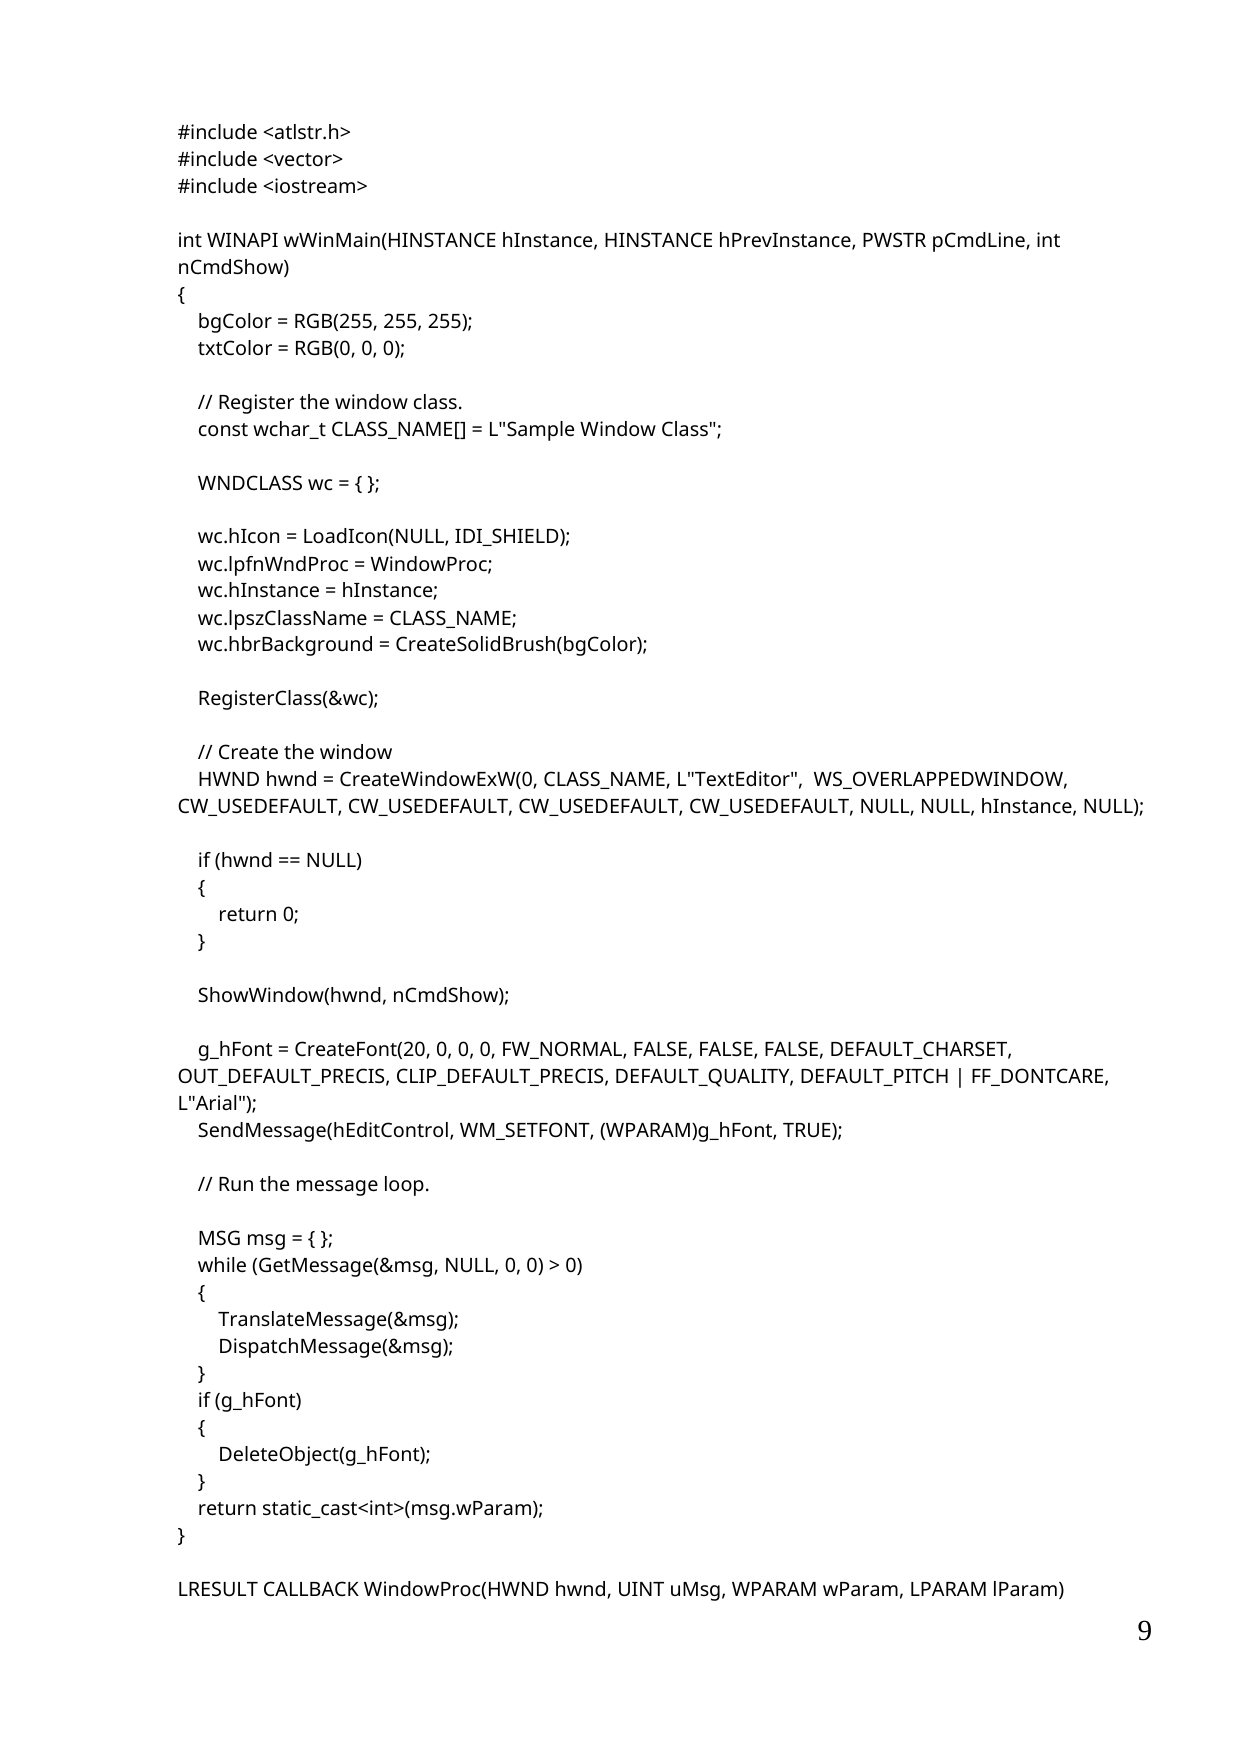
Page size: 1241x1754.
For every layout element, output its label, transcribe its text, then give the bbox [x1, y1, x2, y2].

text // Register the window class. [177, 388, 1152, 415]
text const wchar_t CLASS_NAME[] = L"Sample Window Class"; [177, 415, 1152, 442]
text return static_cast<int>(msg.wParam); [177, 1494, 1152, 1521]
text } [177, 927, 1152, 954]
text SendMessage(hEditControl, WM_SETFONT, (WPARAM)g_hFont, TRUE); [177, 1116, 1152, 1143]
text } [177, 1467, 1152, 1494]
text // Run the message loop. [177, 1170, 1152, 1197]
text DispatchMessage(&msg); [177, 1332, 1152, 1359]
text // Create the window [177, 739, 1152, 766]
text return 0; [177, 901, 1152, 927]
text HWND hwnd = CreateWindowExW(0, CLASS_NAME, L"TextEditor", WS_OVERLAPPEDWINDOW, CW_USEDEFAULT, CW_USEDEFAULT, CW_USEDEFAULT, CW_USEDEFAULT, NULL, NULL, hInstance, NULL); [177, 766, 1152, 819]
text int WINAPI wWinMain(HINSTANCE hInstance, HINSTANCE hPrevInstance, PWSTR pCmdLine, int nCmdShow) [177, 226, 1152, 280]
text RegisterClass(&wc); [177, 685, 1152, 712]
text wc.lpfnWndProc = WindowProc; [177, 550, 1152, 577]
text } [177, 1359, 1152, 1386]
text if (g_hFont) [177, 1386, 1152, 1413]
text } [177, 1521, 1152, 1548]
text TranslateMessage(&msg); [177, 1305, 1152, 1332]
text LRESULT CALLBACK WindowProc(HWND hwnd, UINT uMsg, WPARAM wParam, LPARAM lParam) [177, 1575, 1152, 1602]
text MSG msg = { }; [177, 1224, 1152, 1251]
text wc.hIcon = LoadIcon(NULL, IDI_SHIELD); [177, 523, 1152, 550]
text #include <vector> [177, 145, 1152, 172]
text wc.hbrBackground = CreateSolidBrush(bgColor); [177, 631, 1152, 658]
text if (hwnd == NULL) [177, 847, 1152, 873]
text while (GetMessage(&msg, NULL, 0, 0) > 0) [177, 1251, 1152, 1278]
text { [177, 1278, 1152, 1305]
text wc.hInstance = hInstance; [177, 577, 1152, 604]
text txtColor = RGB(0, 0, 0); [177, 334, 1152, 361]
text wc.lpszClassName = CLASS_NAME; [177, 604, 1152, 631]
text { [177, 1413, 1152, 1440]
text ShowWindow(hwnd, nCmdShow); [177, 981, 1152, 1008]
text { [177, 873, 1152, 901]
text DeleteObject(g_hFont); [177, 1440, 1152, 1467]
text WNDCLASS wc = { }; [177, 469, 1152, 496]
text { [177, 280, 1152, 307]
text g_hFont = CreateFont(20, 0, 0, 0, FW_NORMAL, FALSE, FALSE, FALSE, DEFAULT_CHARSET, OUT_DEFAULT_PRECIS, CLIP_DEFAULT_PRECIS, DEFAULT_QUALITY, DEFAULT_PITCH | FF_DONTCARE, L"Arial"); [177, 1035, 1152, 1116]
text #include <iostream> [177, 172, 1152, 199]
text #include <atlstr.h> [177, 118, 1152, 145]
text bgColor = RGB(255, 255, 255); [177, 307, 1152, 334]
